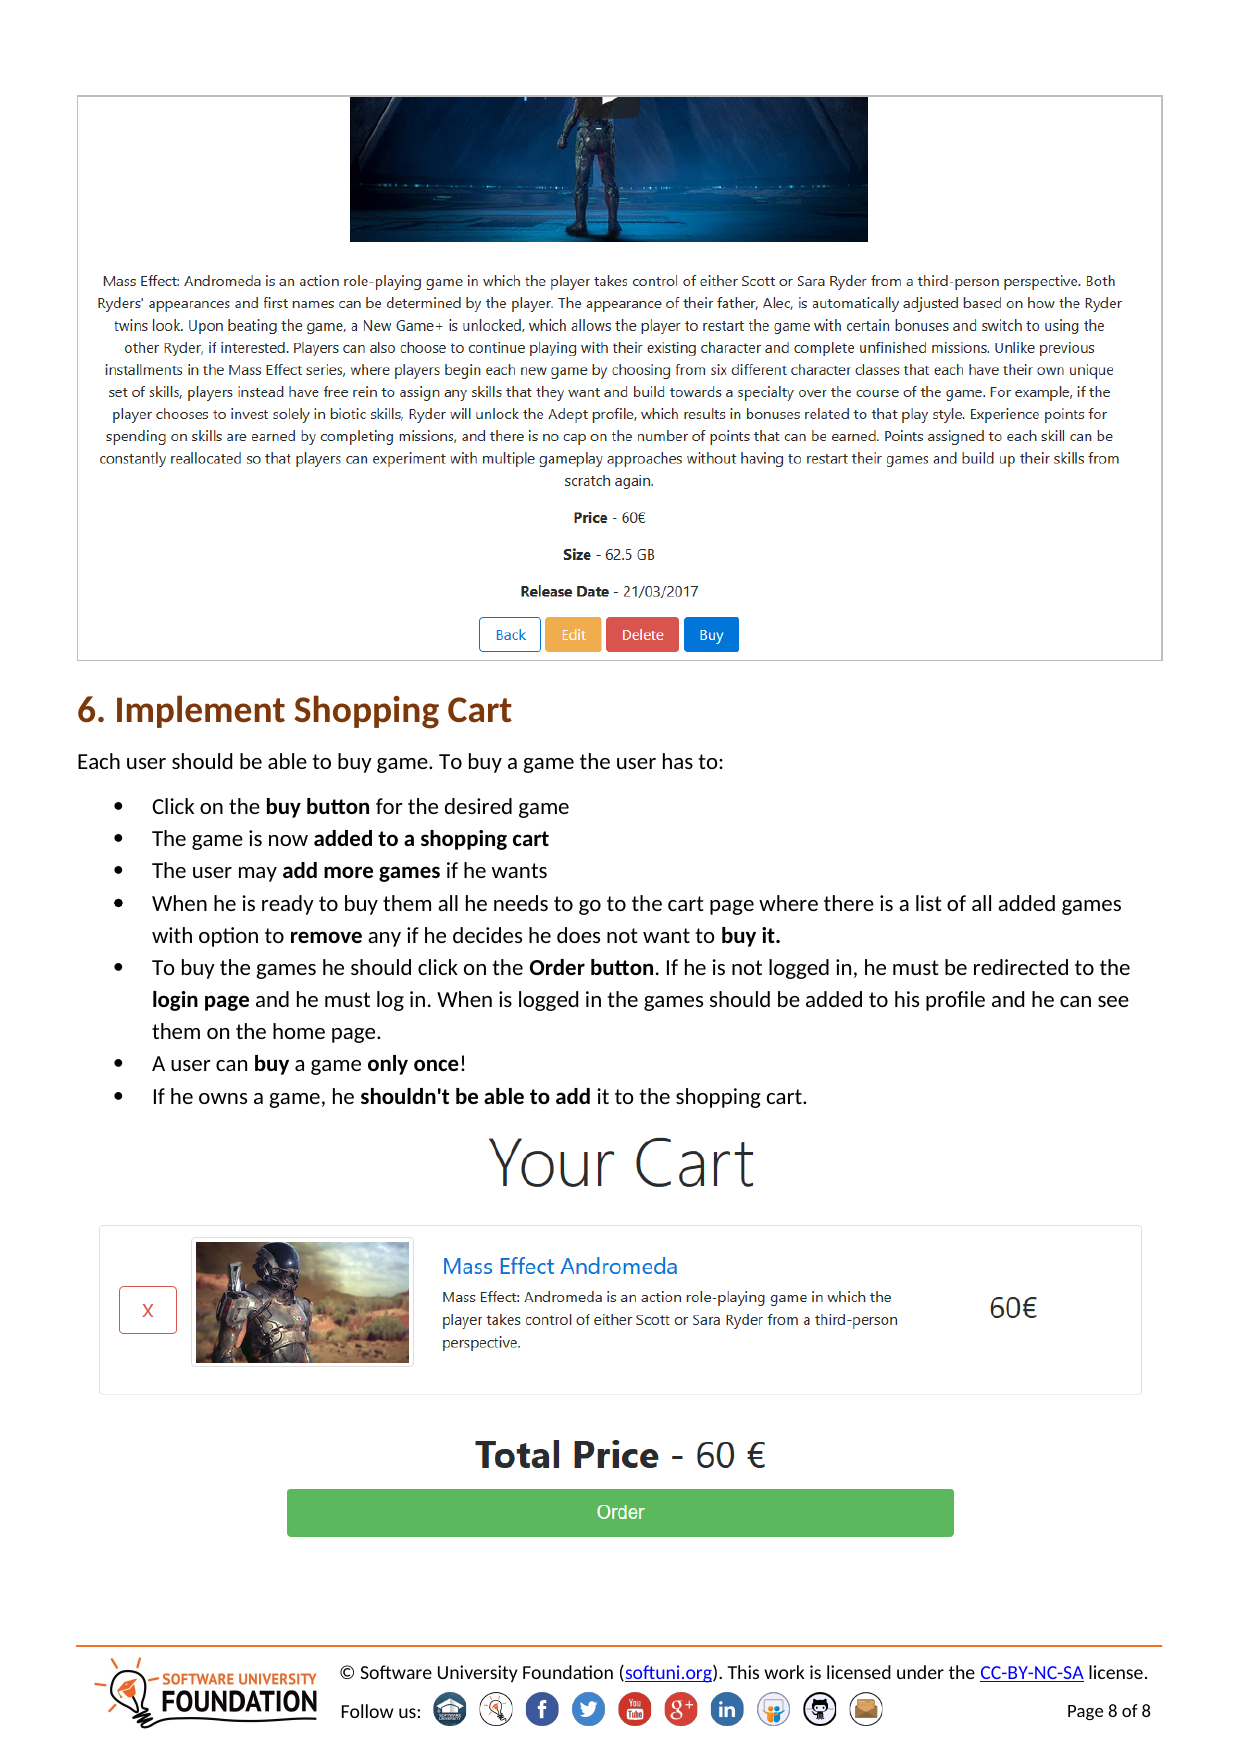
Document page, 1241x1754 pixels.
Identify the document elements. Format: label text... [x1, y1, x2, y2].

subtitle Implement Shopping Cart [77, 686, 1163, 732]
picture [479, 1692, 513, 1726]
list When he is ready to buy them all he needs to go to the cart page where there is a list of all added games with option to remove any if he decides he does not want to buy it. [114, 889, 1163, 949]
list To buy the games he should click on the Order button. If he is not logged in, he must be redirected to the login page and he must log in. When is logged in the games should be added to his profile and he can see them on the home page. [114, 953, 1163, 1045]
picture [76, 1126, 1164, 1553]
picture [849, 1692, 883, 1726]
list The user may add more games if he wants [114, 856, 1163, 884]
list A user can buy a game only once! [114, 1049, 1163, 1078]
text Each user should be able to buy game. To buy a game the user has to: [77, 747, 1163, 775]
picture [618, 1692, 652, 1726]
list Click on the buy button for the desired game [114, 792, 1163, 820]
picture [803, 1692, 837, 1726]
picture [433, 1692, 467, 1726]
picture [525, 1692, 559, 1726]
picture [93, 1656, 317, 1729]
list The game is now added to a shopping cart [114, 824, 1163, 852]
picture [710, 1692, 744, 1726]
picture [757, 1692, 790, 1726]
picture [664, 1692, 698, 1726]
picture [78, 97, 1161, 660]
list If he owns a game, he shouldn't be able to add it to the shopping cart. [114, 1082, 1163, 1110]
picture [572, 1692, 605, 1726]
